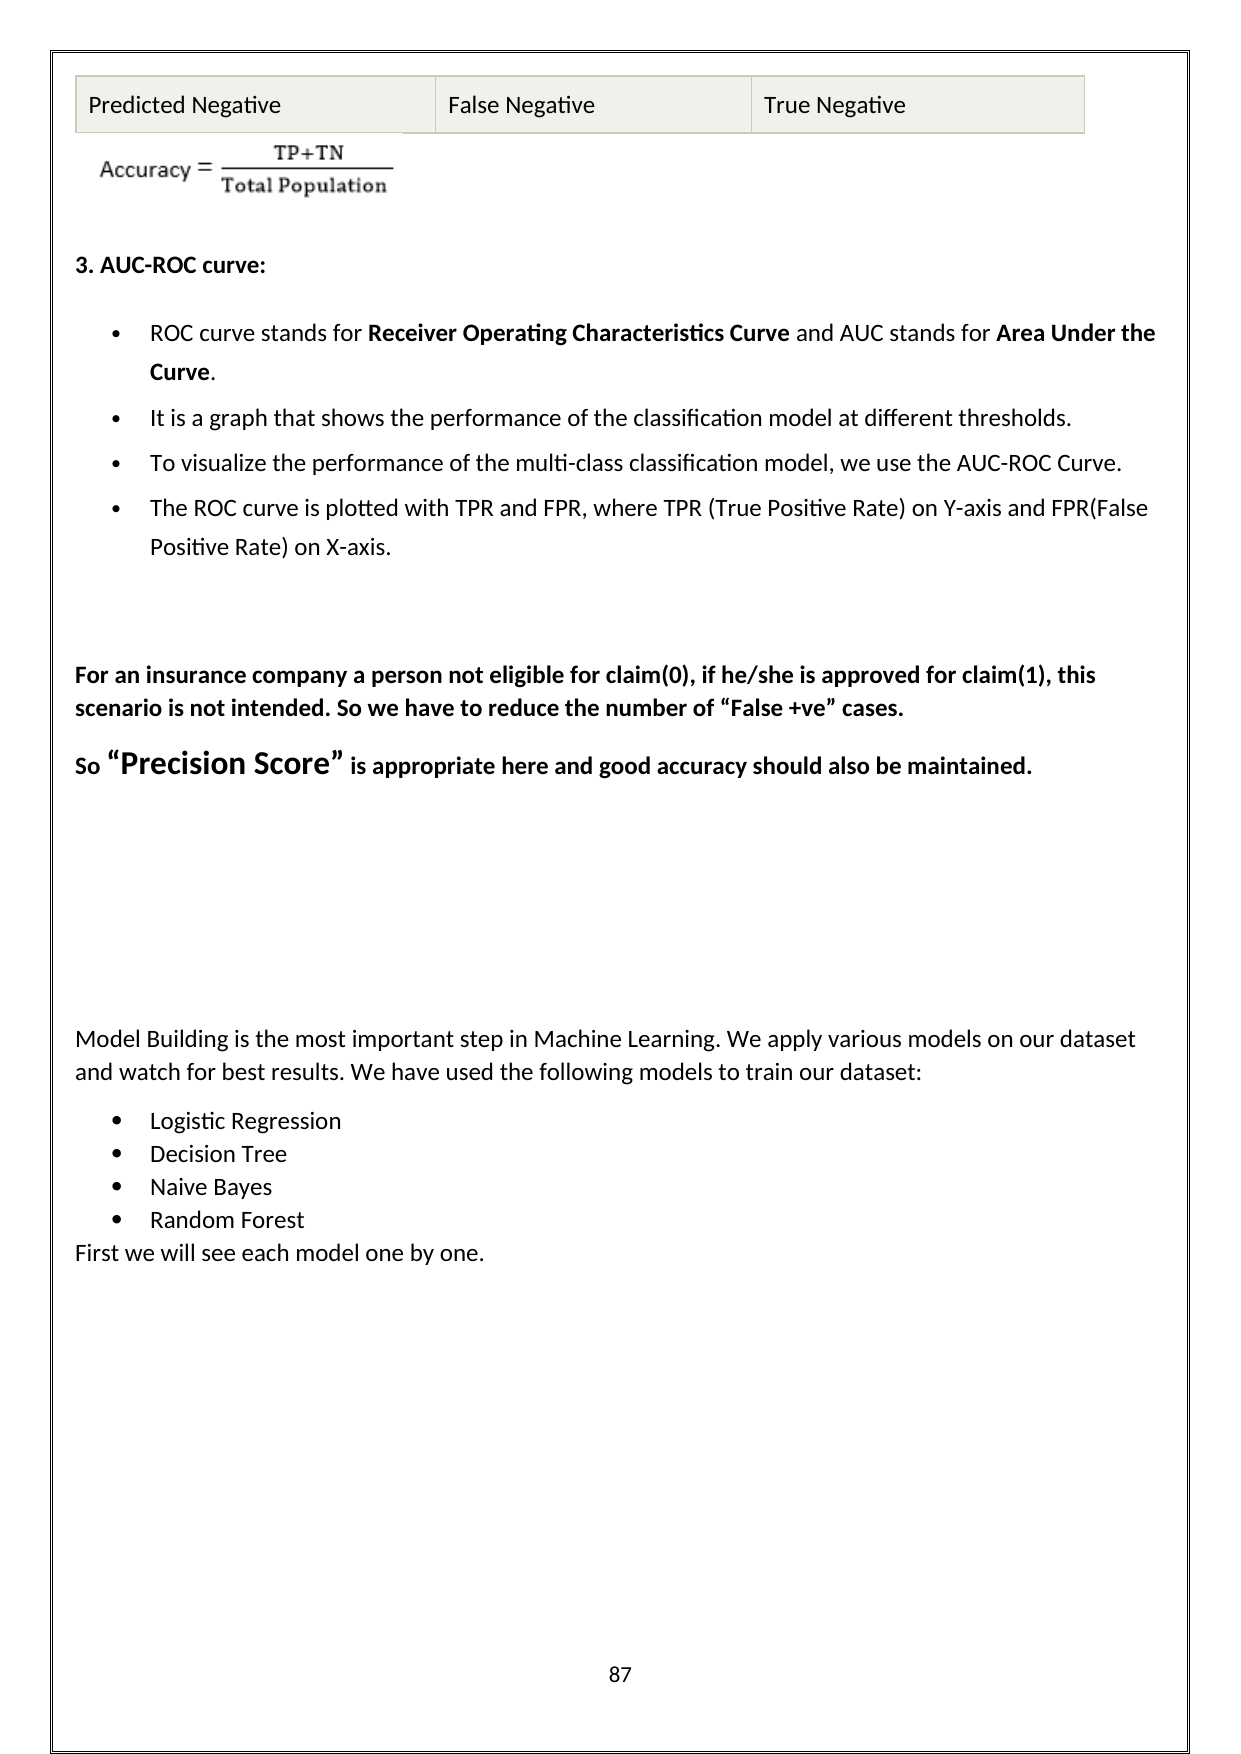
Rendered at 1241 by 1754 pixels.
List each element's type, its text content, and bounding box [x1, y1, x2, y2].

list Random Forest [112, 1204, 1165, 1235]
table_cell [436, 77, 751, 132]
list Logistic Regression [112, 1106, 1165, 1136]
picture [75, 133, 403, 220]
text Model Building is the most important step in Machine Learning. We apply various models on our dataset and watch for best results. We have used the following models to train our dataset: [75, 1023, 1165, 1086]
list Decision Tree [112, 1138, 1165, 1169]
list It is a graph that shows the performance of the classification model at different thresholds. [112, 393, 1165, 432]
list ROC curve stands for Receiver Operating Characteristics Curve and AUC stands for Area Under the Curve. [112, 309, 1165, 387]
text So “Precision Score” is appropriate here and good accuracy should also be maintained. [75, 742, 1165, 782]
list Naive Bayes [112, 1171, 1165, 1202]
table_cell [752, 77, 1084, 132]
list To visualize the performance of the multi-class classification model, we use the AUC-ROC Curve. [112, 438, 1165, 477]
text For an insurance company a person not eligible for claim(0), if he/she is approved for claim(1), this scenario is not intended. So we have to reduce the number of “False +ve” cases. [75, 659, 1165, 723]
list The ROC curve is plotted with TPR and FPR, where TPR (True Positive Rate) on Y-axis and FPR(False Positive Rate) on X-axis. [112, 484, 1165, 562]
text First we will see each model one by one. [75, 1237, 1165, 1268]
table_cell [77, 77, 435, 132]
text 3. AUC-ROC curve: [75, 249, 1165, 279]
